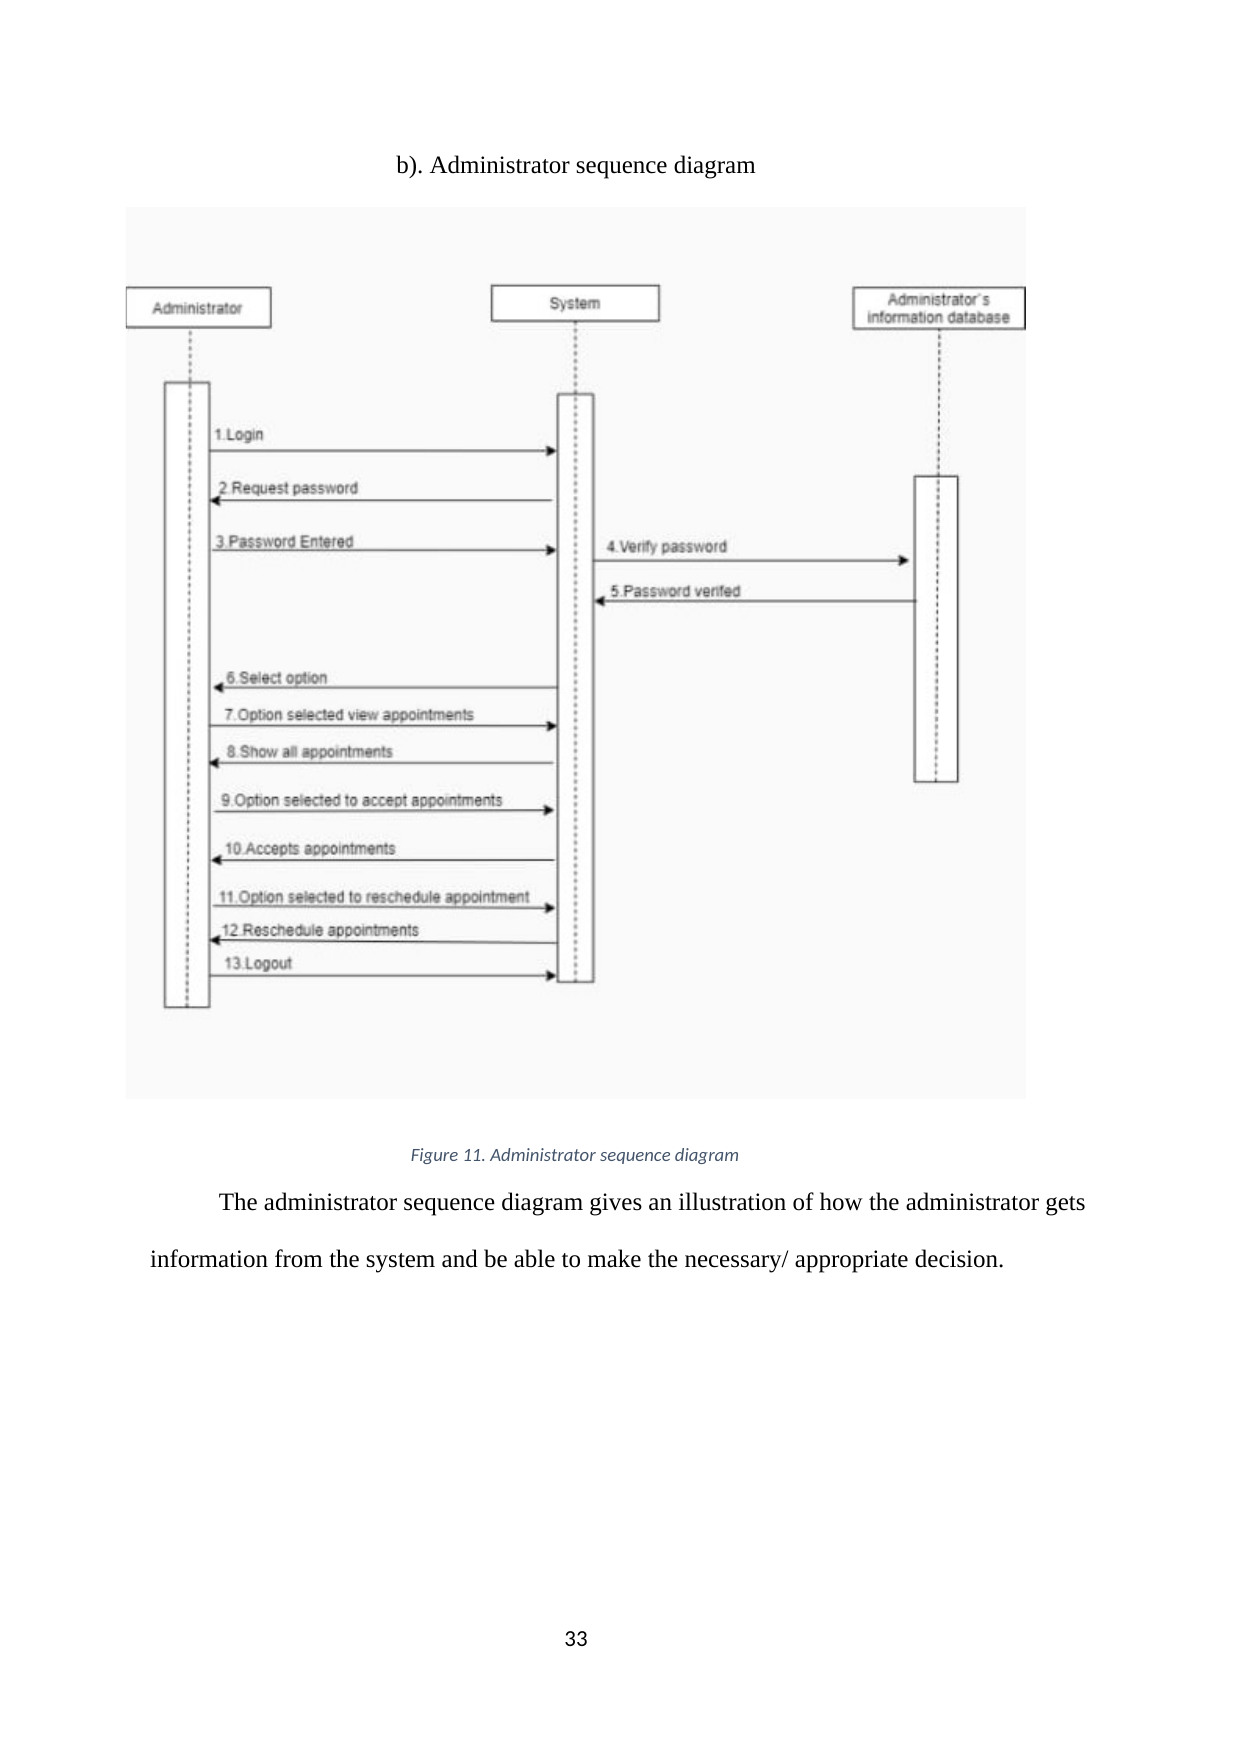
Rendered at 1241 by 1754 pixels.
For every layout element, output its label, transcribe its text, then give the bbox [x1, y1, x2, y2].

subtitle b). Administrator sequence diagram [61, 150, 1090, 179]
text Figure 11. Administrator sequence diagram [61, 1143, 1090, 1166]
picture [125, 207, 1026, 1099]
text The administrator sequence diagram gives an illustration of how the administrator gets information from the system and be able to make the necessary/ appropriate decision. [150, 1187, 1090, 1273]
